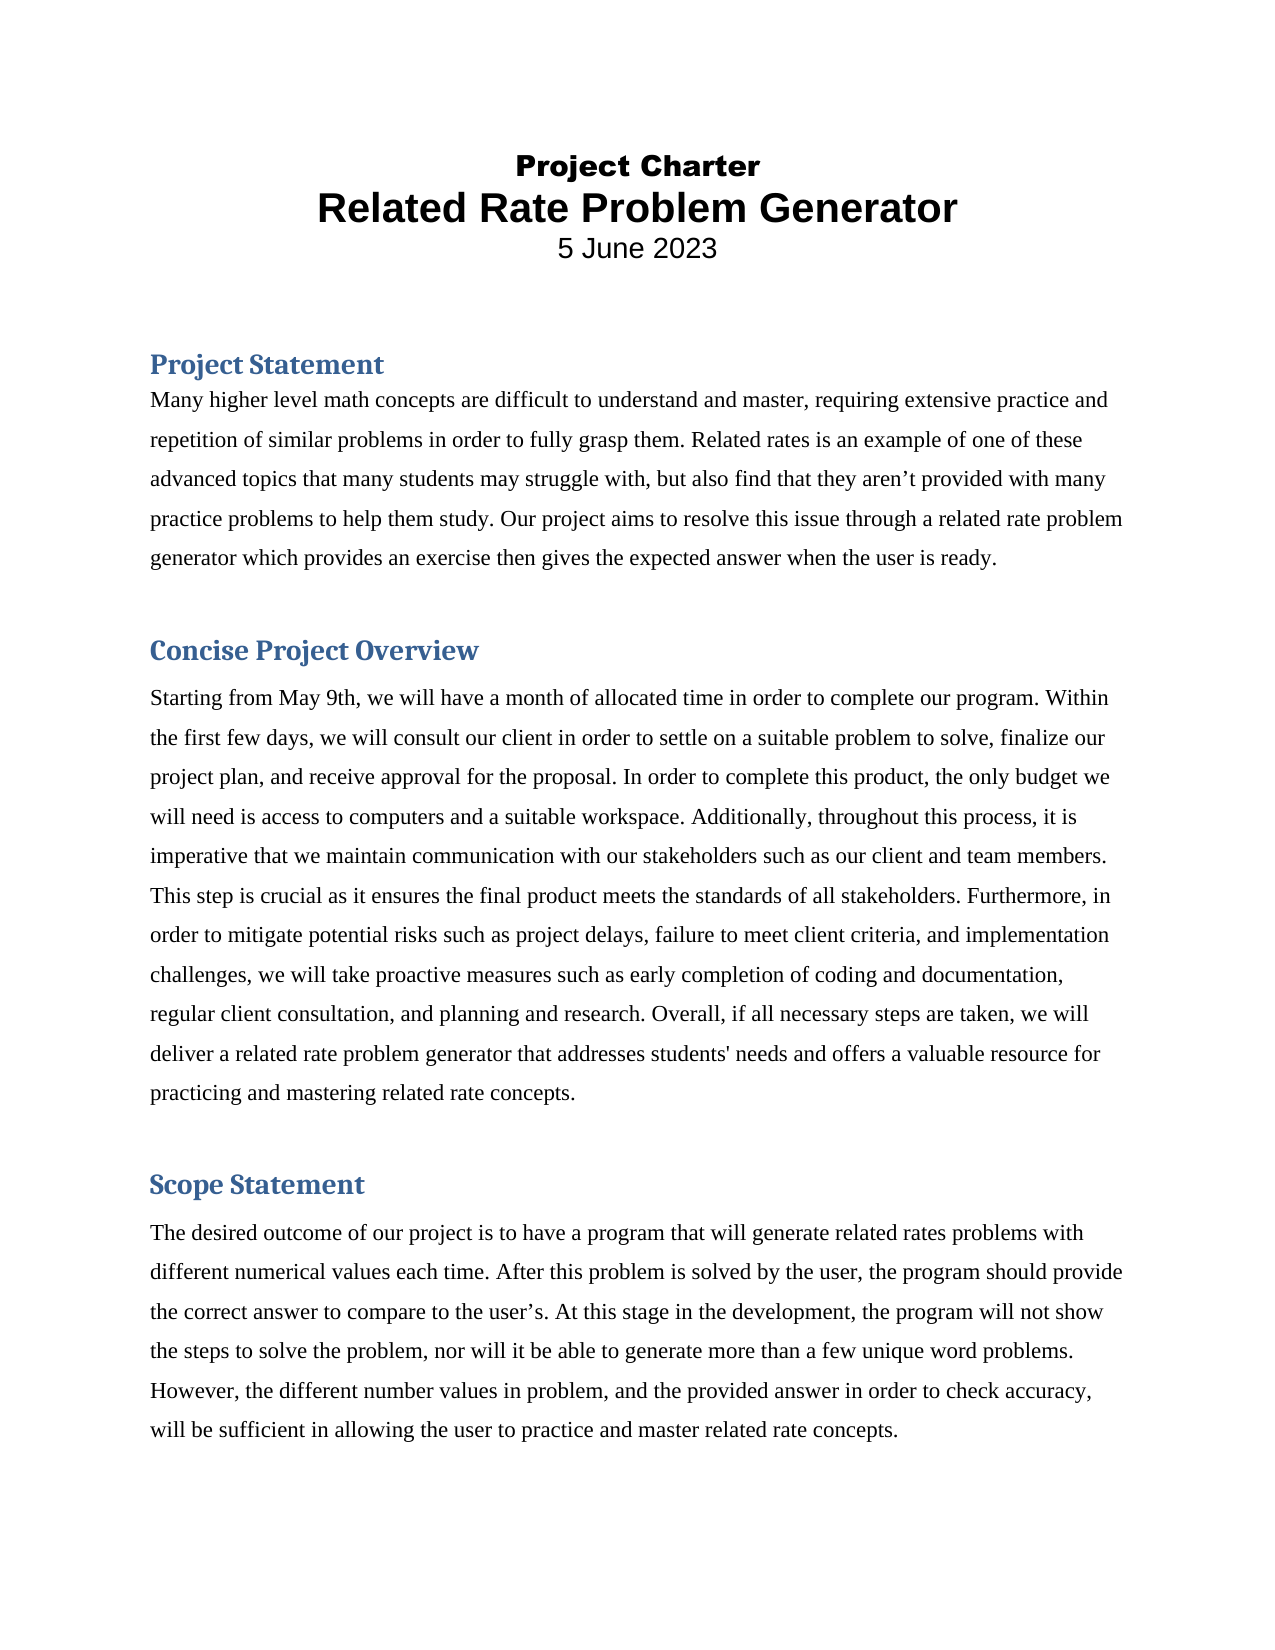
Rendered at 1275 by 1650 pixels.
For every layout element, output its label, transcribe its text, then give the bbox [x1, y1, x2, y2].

text Starting from May 9th, we will have a month of allocated time in order to complete our program. Within the first few days, we will consult our client in order to settle on a suitable problem to solve, finalize our project plan, and receive approval for the proposal. In order to complete this product, the only budget we will need is access to computers and a suitable workspace. Additionally, throughout this process, it is imperative that we maintain communication with our stakeholders such as our client and team members. This step is crucial as it ensures the final product meets the standards of all stakeholders. Furthermore, in order to mitigate potential risks such as project delays, failure to meet client criteria, and implementation challenges, we will take proactive measures such as early completion of coding and documentation, regular client consultation, and planning and research. Overall, if all necessary steps are taken, we will deliver a related rate problem generator that addresses students' needs and offers a valuable resource for practicing and mastering related rate concepts. [150, 684, 1125, 1105]
text The desired outcome of our project is to have a program that will generate related rates problems with different numerical values each time. After this problem is solved by the user, the program should provide the correct answer to compare to the user’s. At this stage in the development, the program will not show the steps to solve the problem, nor will it be able to generate more than a few unique word problems. However, the different number values in problem, and the provided answer in order to check accuracy, will be sufficient in allowing the user to practice and master related rate concepts. [150, 1219, 1125, 1443]
text Project Charter [150, 150, 1125, 183]
subtitle Concise Project Overview [150, 634, 1125, 667]
text Related Rate Problem Generator [150, 183, 1125, 231]
subtitle Scope Statement [150, 1168, 1125, 1202]
subtitle Project Statement [150, 348, 1125, 382]
text Many higher level math concepts are difficult to understand and master, requiring extensive practice and repetition of similar problems in order to fully grasp them. Related rates is an example of one of these advanced topics that many students may struggle with, but also find that they aren’t provided with many practice problems to help them study. Our project aims to resolve this issue through a related rate problem generator which provides an exercise then gives the expected answer when the user is ready. [150, 387, 1125, 571]
text 5 June 2023 [150, 231, 1125, 264]
